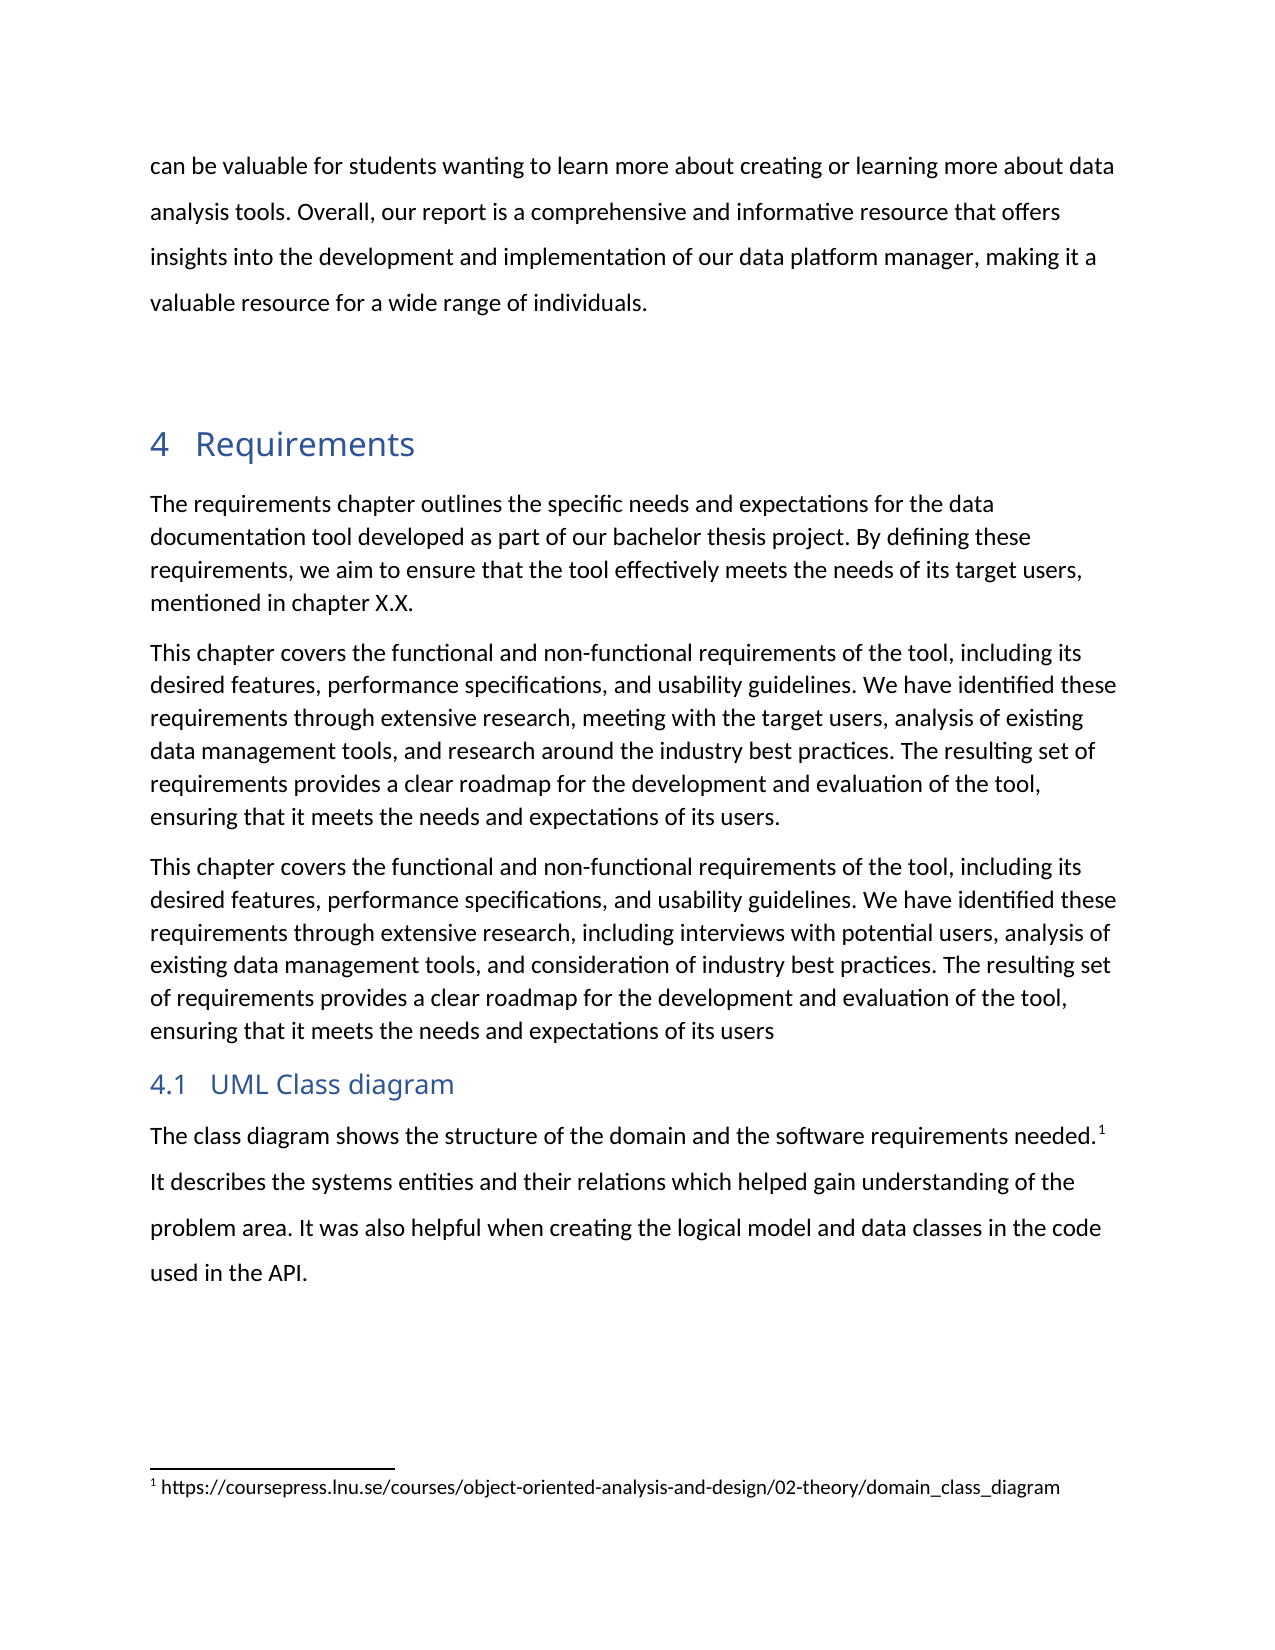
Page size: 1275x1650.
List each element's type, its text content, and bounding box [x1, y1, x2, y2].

subtitle UML Class diagram [150, 1065, 1125, 1102]
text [150, 150, 1125, 318]
text This chapter covers the functional and non-functional requirements of the tool, including its desired features, performance specifications, and usability guidelines. We have identified these requirements through extensive research, including interviews with potential users, analysis of existing data management tools, and consideration of industry best practices. The resulting set of requirements provides a clear roadmap for the development and evaluation of the tool, ensuring that it meets the needs and expectations of its users [150, 851, 1125, 1046]
subtitle Requirements [150, 420, 1125, 466]
text This chapter covers the functional and non-functional requirements of the tool, including its desired features, performance specifications, and usability guidelines. We have identified these requirements through extensive research, meeting with the target users, analysis of existing data management tools, and research around the industry best practices. The resulting set of requirements provides a clear roadmap for the development and evaluation of the tool, ensuring that it meets the needs and expectations of its users. [150, 637, 1125, 832]
text The requirements chapter outlines the specific needs and expectations for the data documentation tool developed as part of our bachelor thesis project. By defining these requirements, we aim to ensure that the tool effectively meets the needs of its target users, mentioned in chapter X.X. [150, 488, 1125, 618]
text The class diagram shows the structure of the domain and the software requirements needed. It describes the systems entities and their relations which helped gain understanding of the problem area. It was also helpful when creating the logical model and data classes in the code used in the API. [150, 1120, 1125, 1288]
